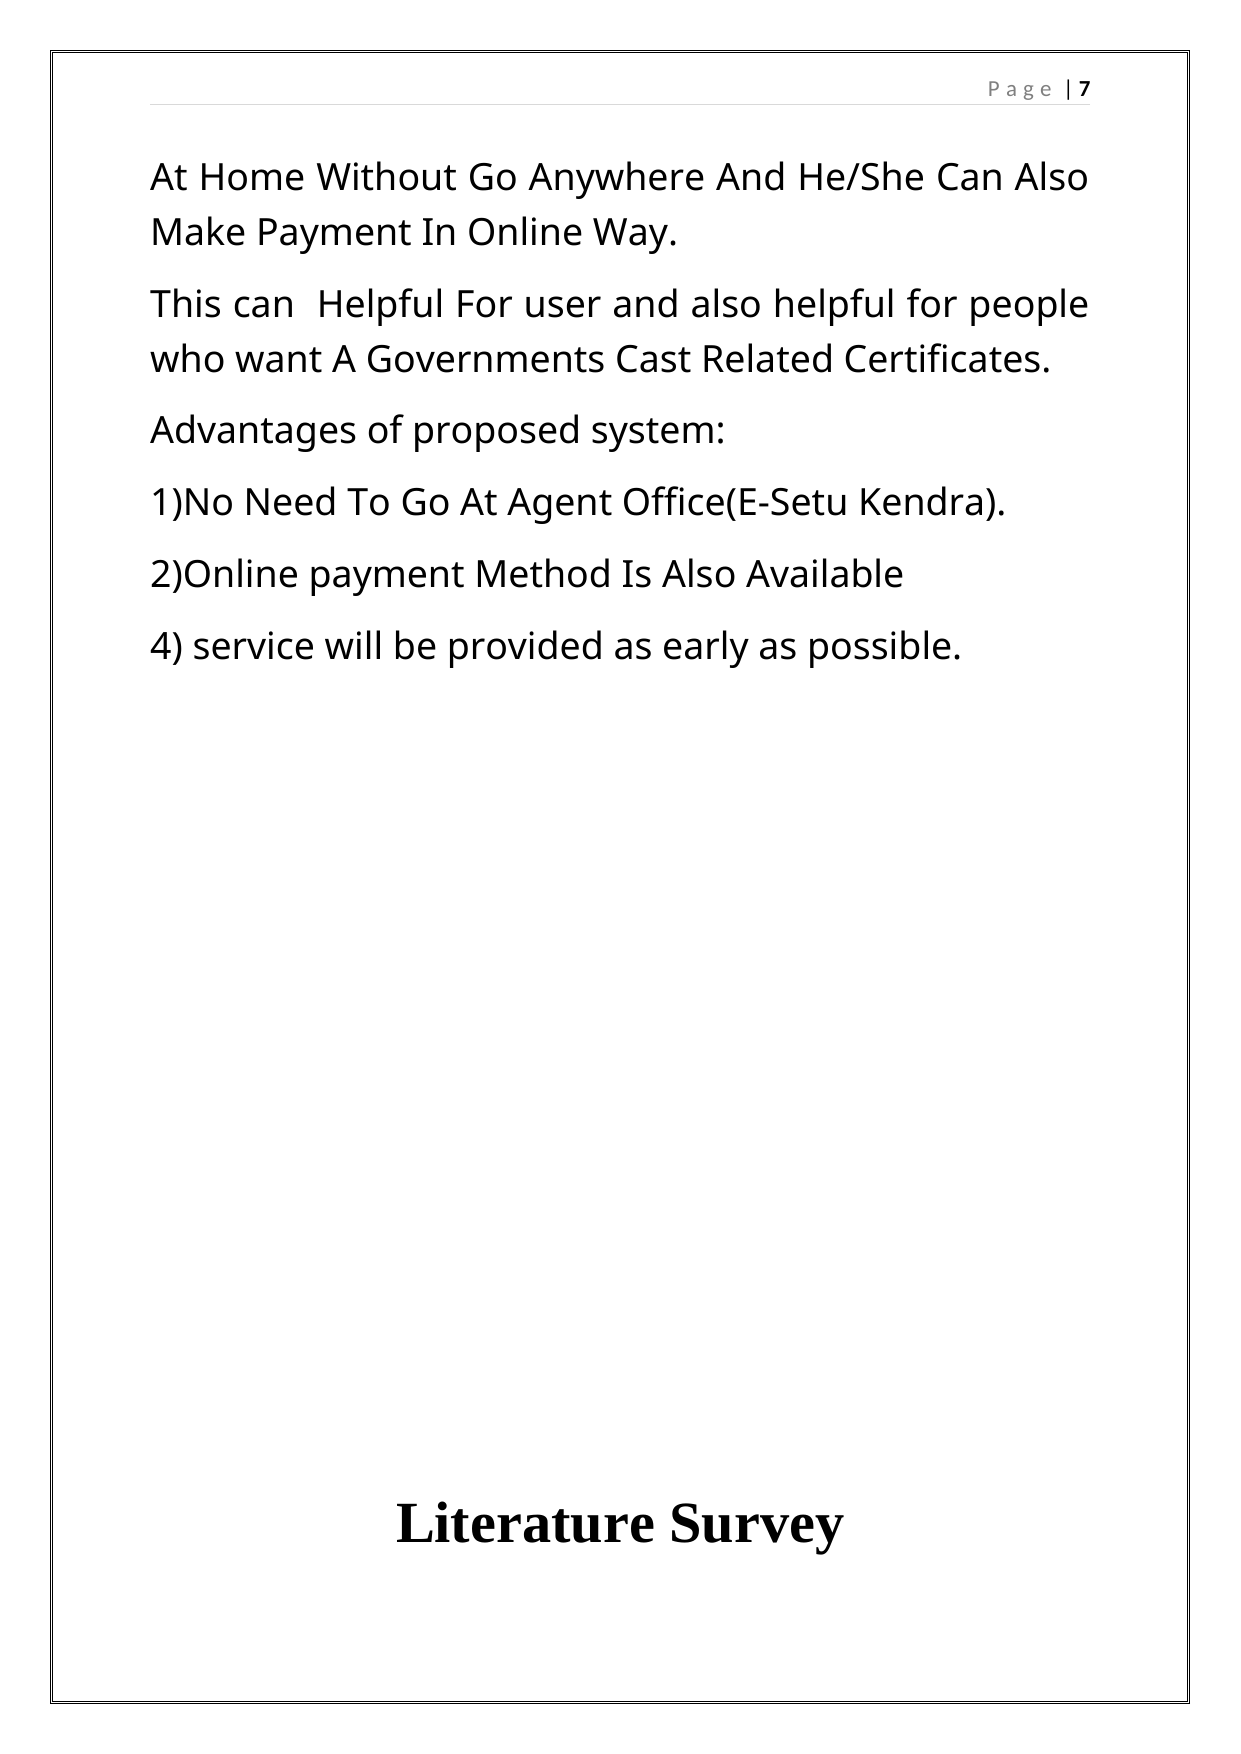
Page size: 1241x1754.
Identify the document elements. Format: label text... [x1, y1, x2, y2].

text 1)No Need To Go At Agent Office(E-Setu Kendra). [150, 476, 1090, 527]
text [150, 150, 1090, 256]
text 4) service will be provided as early as possible. [150, 619, 1090, 670]
text 2)Online payment Method Is Also Available [150, 547, 1090, 598]
text This can Helpful For user and also helpful for people who want A Governments Cast Related Certificates. [150, 277, 1090, 383]
text Advantages of proposed system: [150, 404, 1090, 455]
text Literature Survey [150, 1488, 1090, 1555]
